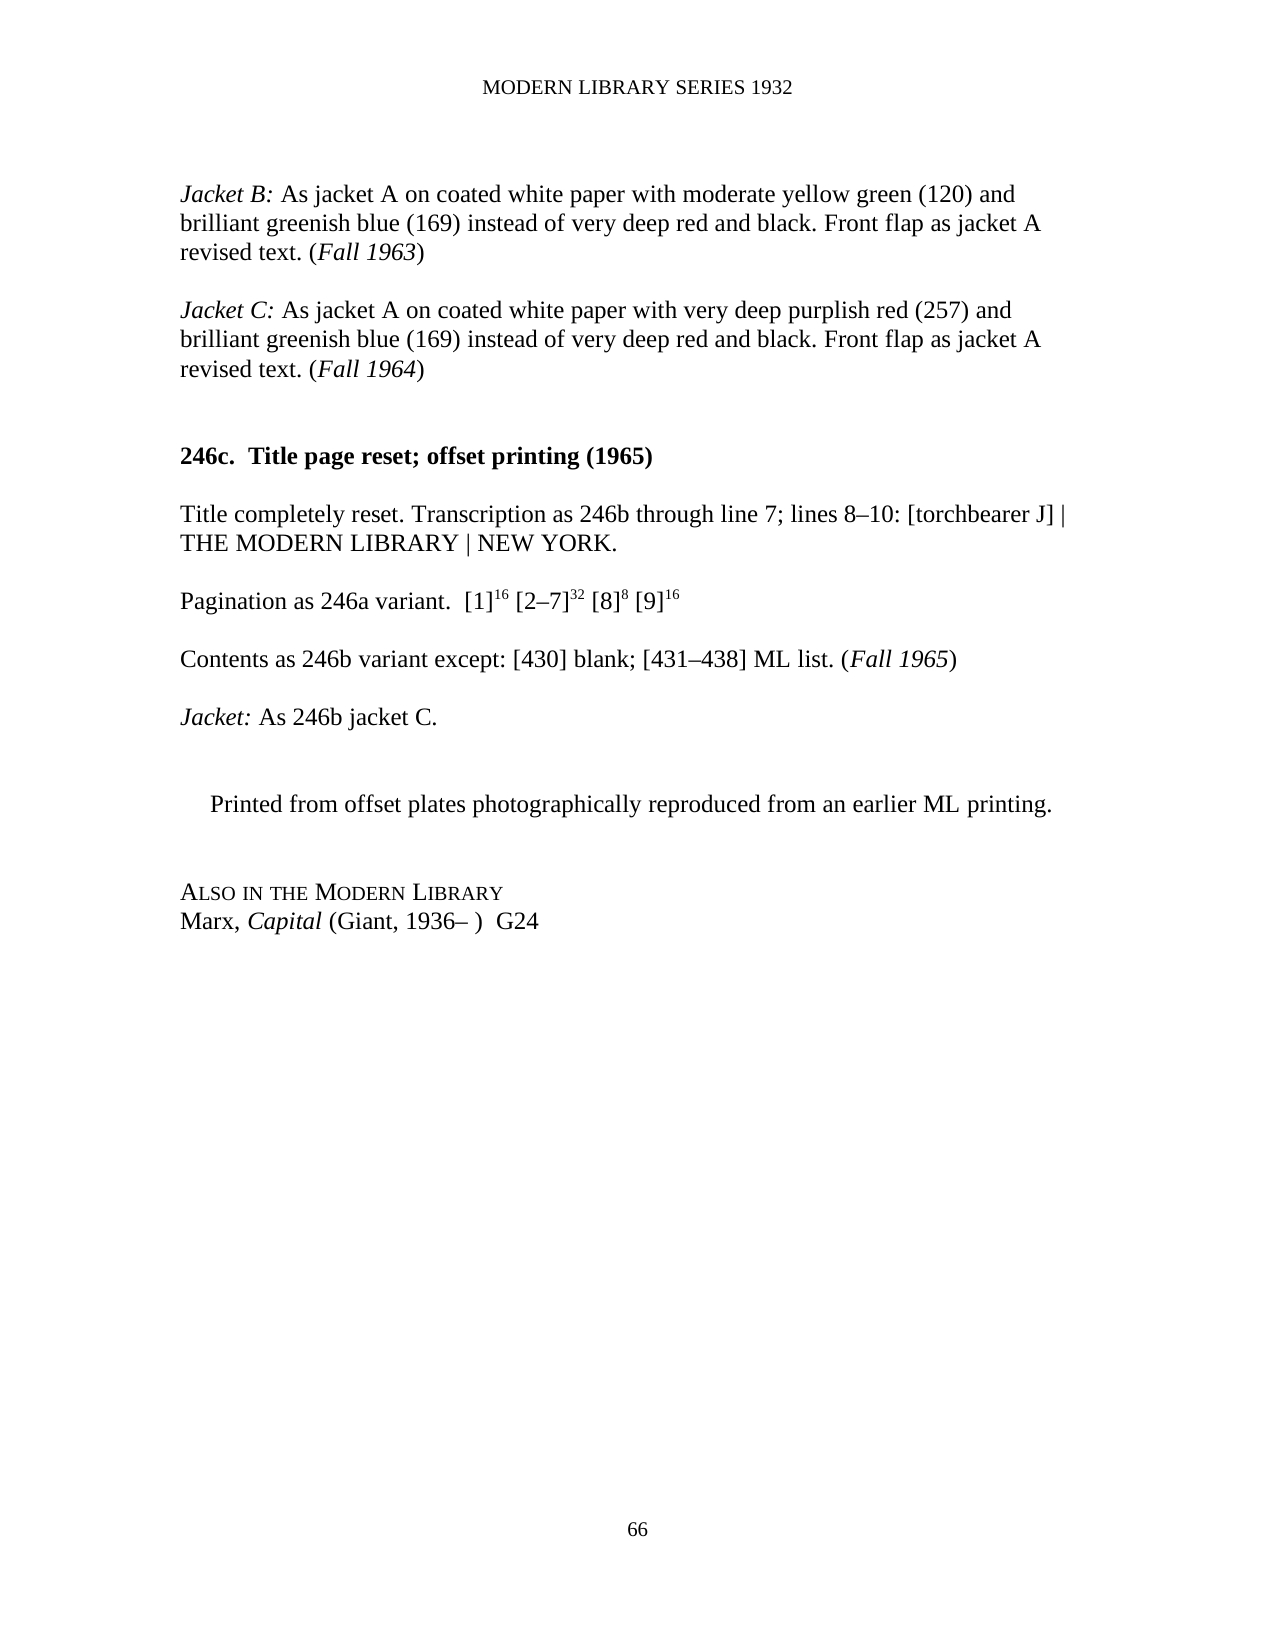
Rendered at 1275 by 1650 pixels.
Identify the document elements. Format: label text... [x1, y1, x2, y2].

text Title completely reset. Transcription as 246b through line 7; lines 8–10: [torchbearer J] | THE MODERN LIBRARY | NEW YORK. [180, 499, 1095, 557]
text Pagination as 246a variant. [1]16 [2–7]32 [8]8 [9]16 [180, 586, 1095, 615]
text Jacket: As 246b jacket C. [180, 702, 1095, 731]
text Printed from offset plates photographically reproduced from an earlier ML printing. [180, 789, 1095, 818]
text Contents as 246b variant except: [430] blank; [431–438] ML list. (Fall 1965) [180, 644, 1095, 673]
text Jacket C: As jacket A on coated white paper with very deep purplish red (257) and brilliant greenish blue (169) instead of very deep red and black. Front flap as jacket A revised text. (Fall 1964) [180, 295, 1095, 382]
text 246c. Title page reset; offset printing (1965) [180, 441, 1095, 470]
text Marx, Capital (Giant, 1936– ) G24 [180, 906, 1095, 935]
text Also in the Modern Library [180, 877, 1095, 906]
text Jacket B: As jacket A on coated white paper with moderate yellow green (120) and brilliant greenish blue (169) instead of very deep red and black. Front flap as jacket A revised text. (Fall 1963) [180, 179, 1095, 266]
